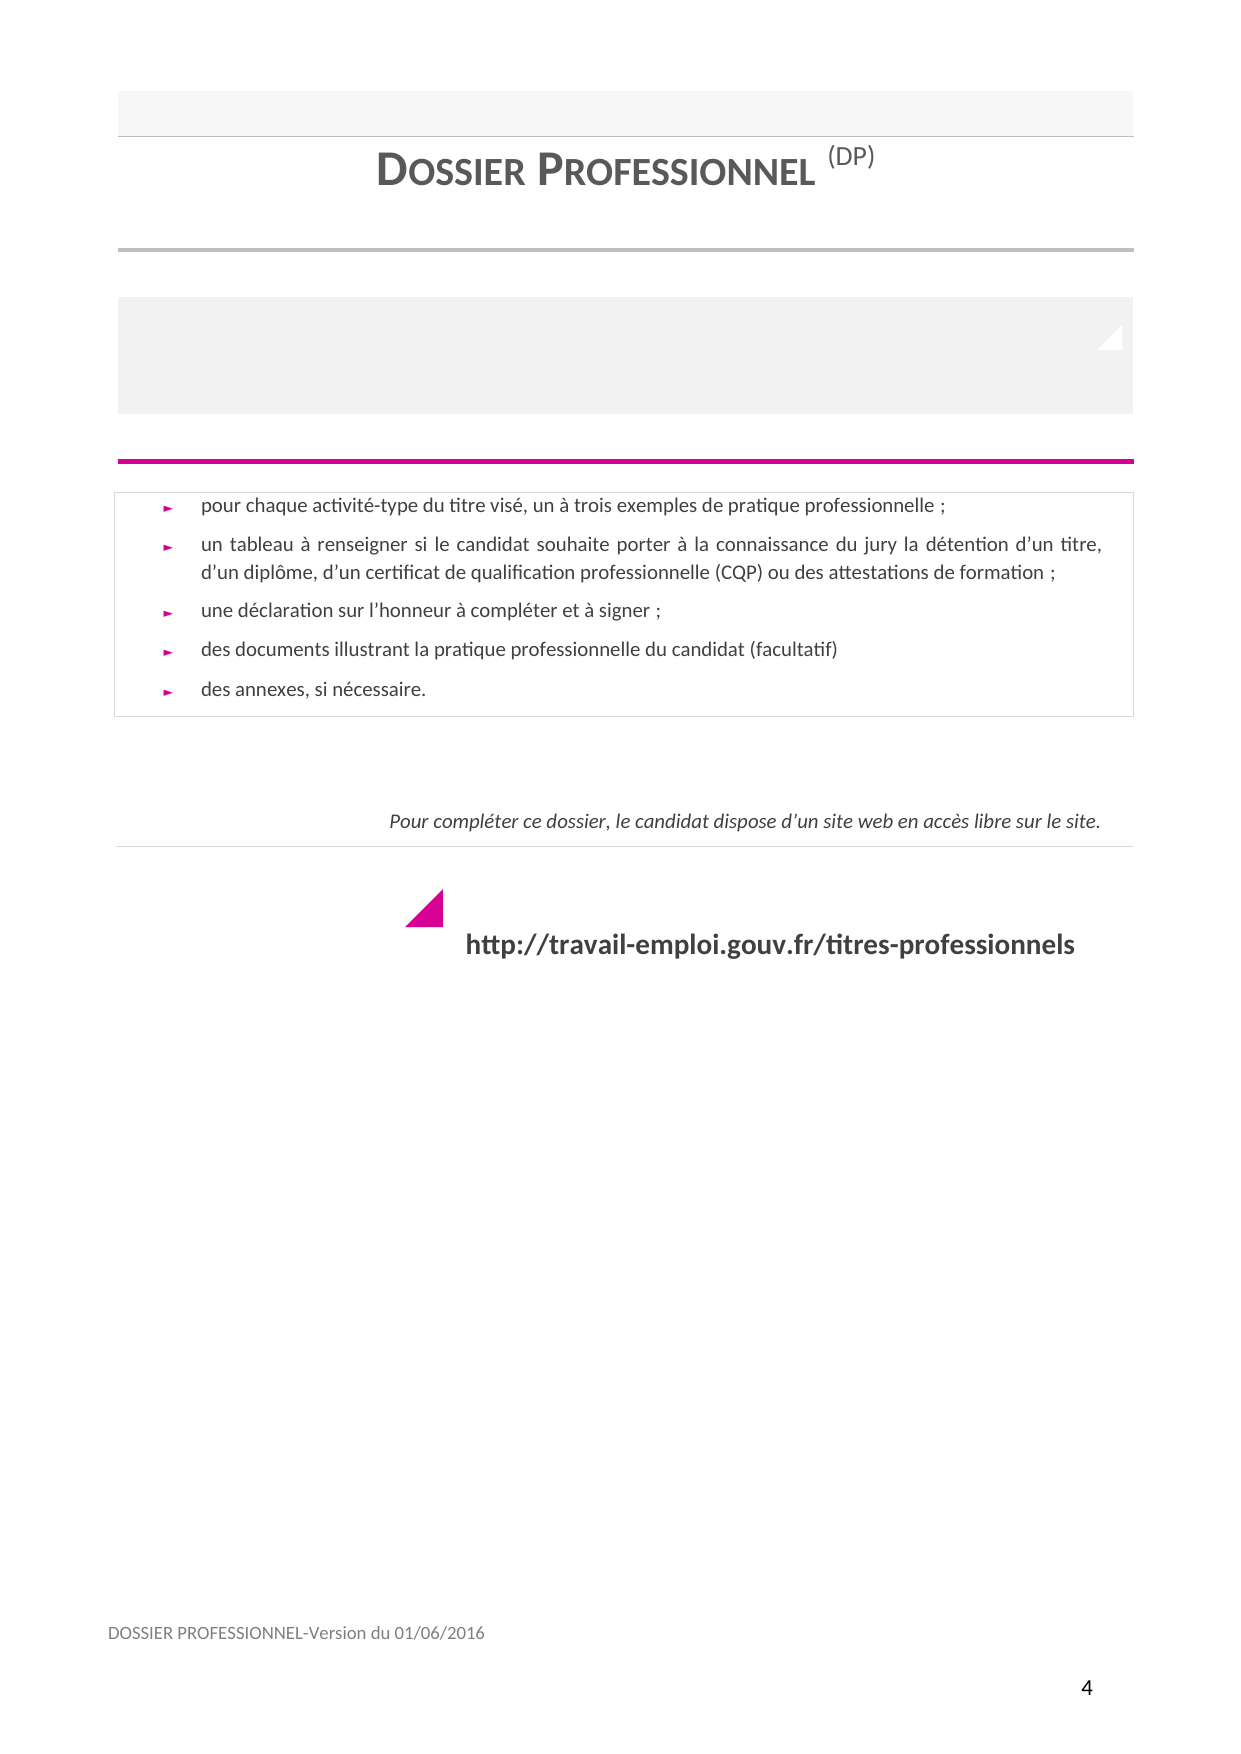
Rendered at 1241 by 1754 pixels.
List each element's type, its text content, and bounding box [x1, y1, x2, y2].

table_cell Pour compléter ce dossier, le candidat dispose d’un site web en accès libre sur le site. [115, 717, 1133, 846]
table_cell pour chaque activité-type du titre visé, un à trois exemples de pratique professionnelle ; un tableau à renseigner si le candidat souhaite porter à la connaissance du jury la détention d’un titre, d’un diplôme, d’un certificat de qualification professionnelle (CQP) ou des attestations de formation ; une déclaration sur l’honneur à compléter et à signer ; des documents illustrant la pratique professionnelle du candidat (facultatif) des annexes, si nécessaire. [115, 493, 1133, 716]
table_cell http://travail-emploi.gouv.fr/titres-professionnels [454, 847, 1133, 974]
table_cell ◢ [115, 847, 454, 974]
